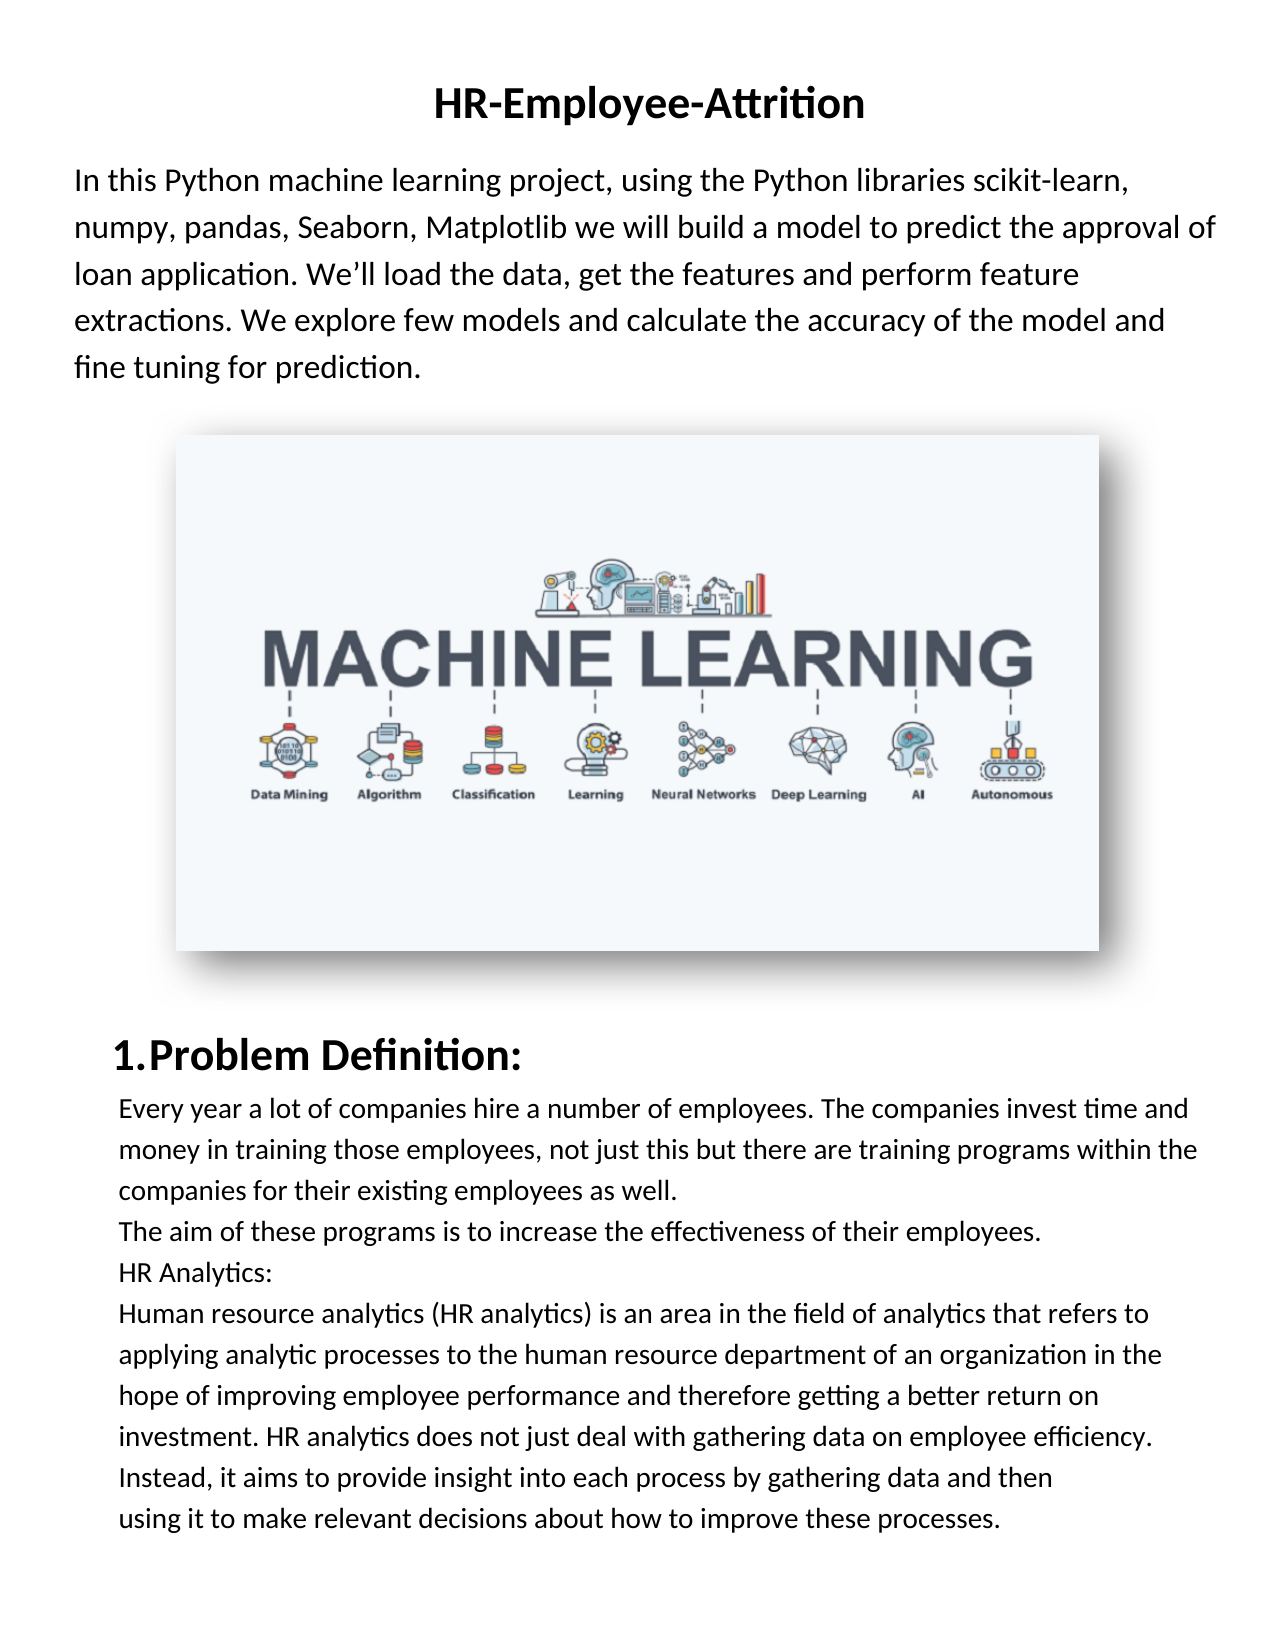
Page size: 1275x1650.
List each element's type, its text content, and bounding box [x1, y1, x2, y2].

list Human resource analytics (HR analytics) is an area in the field of analytics that refers to applying analytic processes to the human resource department of an organization in the hope of improving employee performance and therefore getting a better return on investment. HR analytics does not just deal with gathering data on employee efficiency. Instead, it aims to provide insight into each process by gathering data and then [118, 1295, 1226, 1494]
text HR-Employee-Attrition [74, 74, 1226, 130]
picture [176, 435, 1099, 951]
list HR Analytics: [118, 1254, 1226, 1290]
list The aim of these programs is to increase the effectiveness of their employees. [118, 1213, 1226, 1249]
list using it to make relevant decisions about how to improve these processes. [118, 1500, 1226, 1536]
text In this Python machine learning project, using the Python libraries scikit-learn, numpy, pandas, Seaborn, Matplotlib we will build a model to predict the approval of loan application. We’ll load the data, get the features and perform feature extractions. We explore few models and calculate the accuracy of the model and fine tuning for prediction. [74, 159, 1226, 387]
list Problem Definition: [111, 1026, 1226, 1082]
list Every year a lot of companies hire a number of employees. The companies invest time and money in training those employees, not just this but there are training programs within the companies for their existing employees as well. [118, 1091, 1226, 1208]
